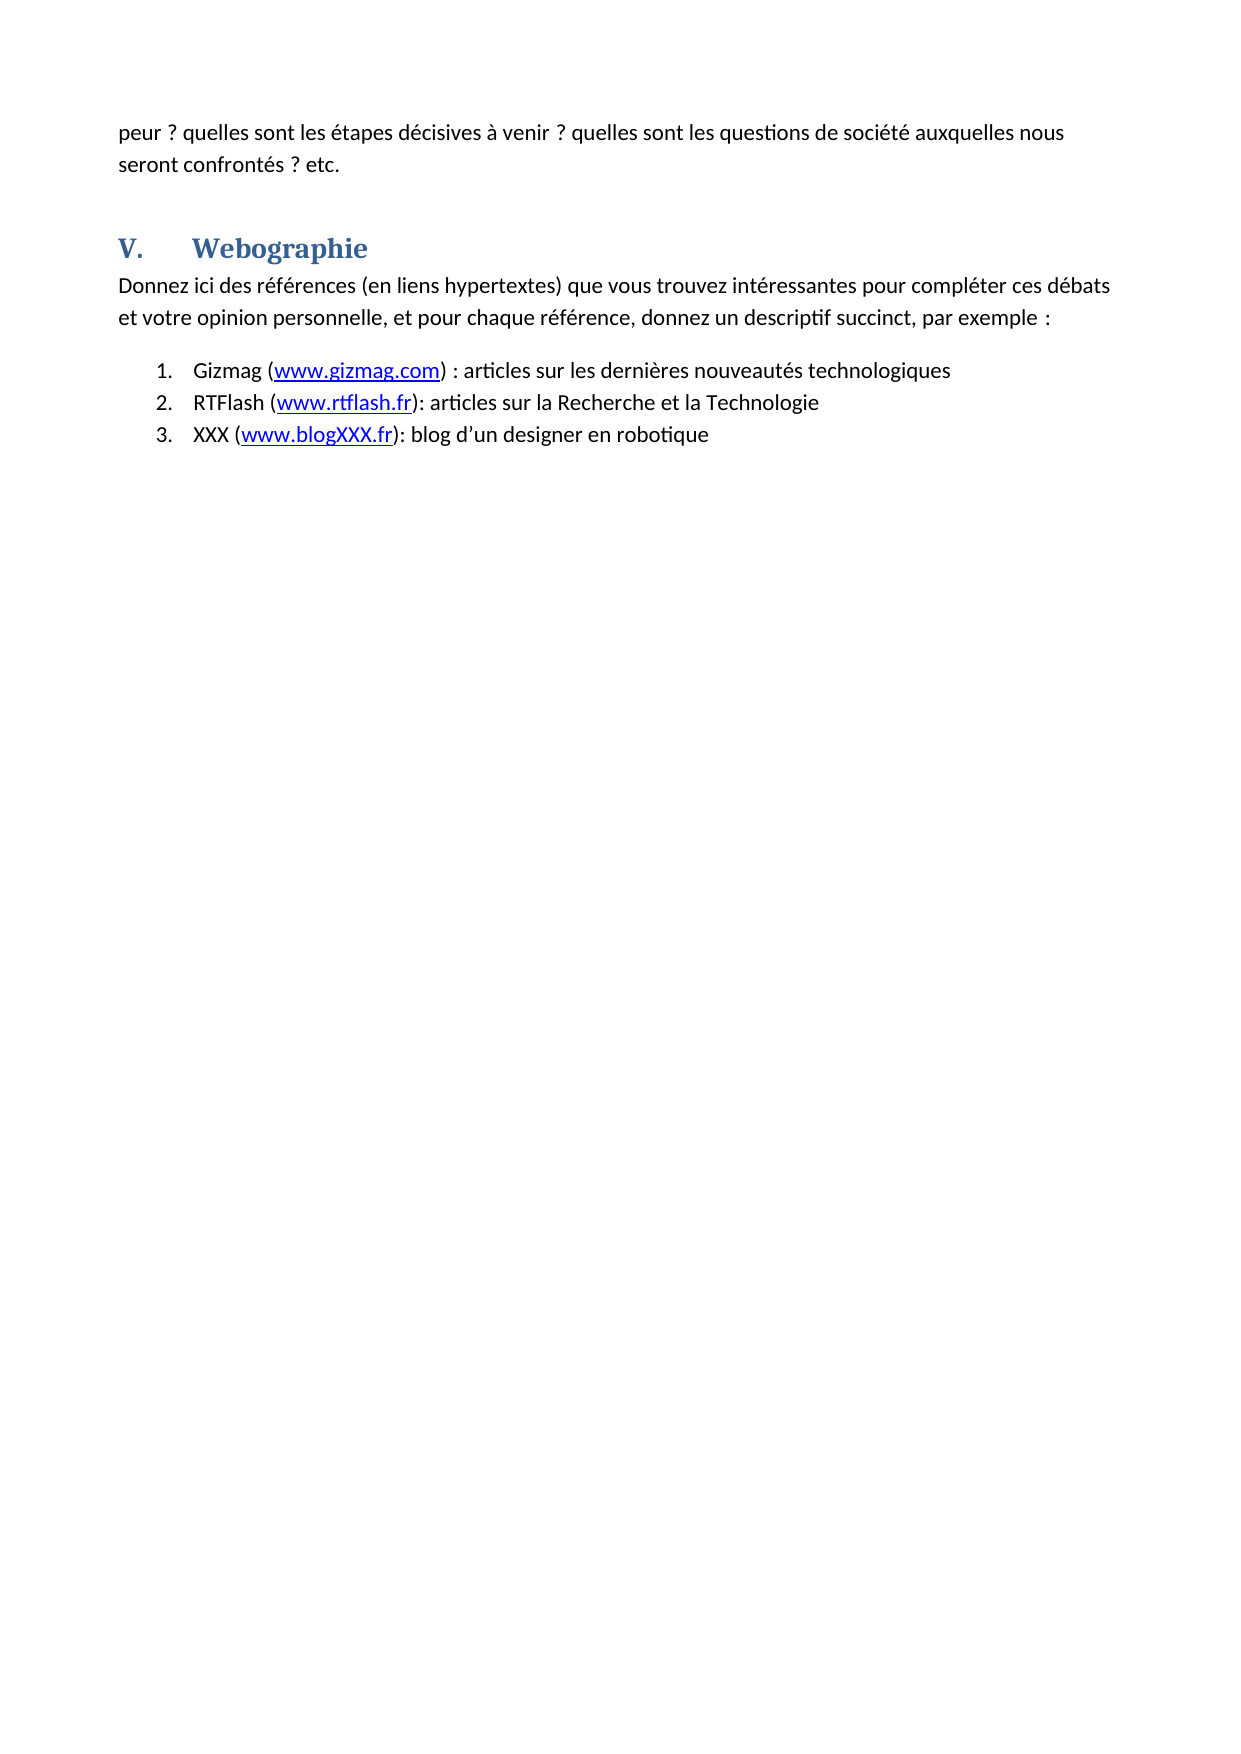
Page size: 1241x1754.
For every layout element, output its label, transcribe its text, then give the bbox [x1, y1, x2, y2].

subtitle Webographie [118, 232, 1122, 266]
list XXX (www.blogXXX.fr): blog d’un designer en robotique [156, 421, 1122, 449]
text Donnez ici des références (en liens hypertextes) que vous trouvez intéressantes pour compléter ces débats et votre opinion personnelle, et pour chaque référence, donnez un descriptif succinct, par exemple : [118, 271, 1122, 331]
list RTFlash (www.rtflash.fr): articles sur la Recherche et la Technologie [156, 388, 1122, 416]
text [118, 118, 1122, 178]
list Gizmag (www.gizmag.com) : articles sur les dernières nouveautés technologiques [156, 356, 1122, 384]
